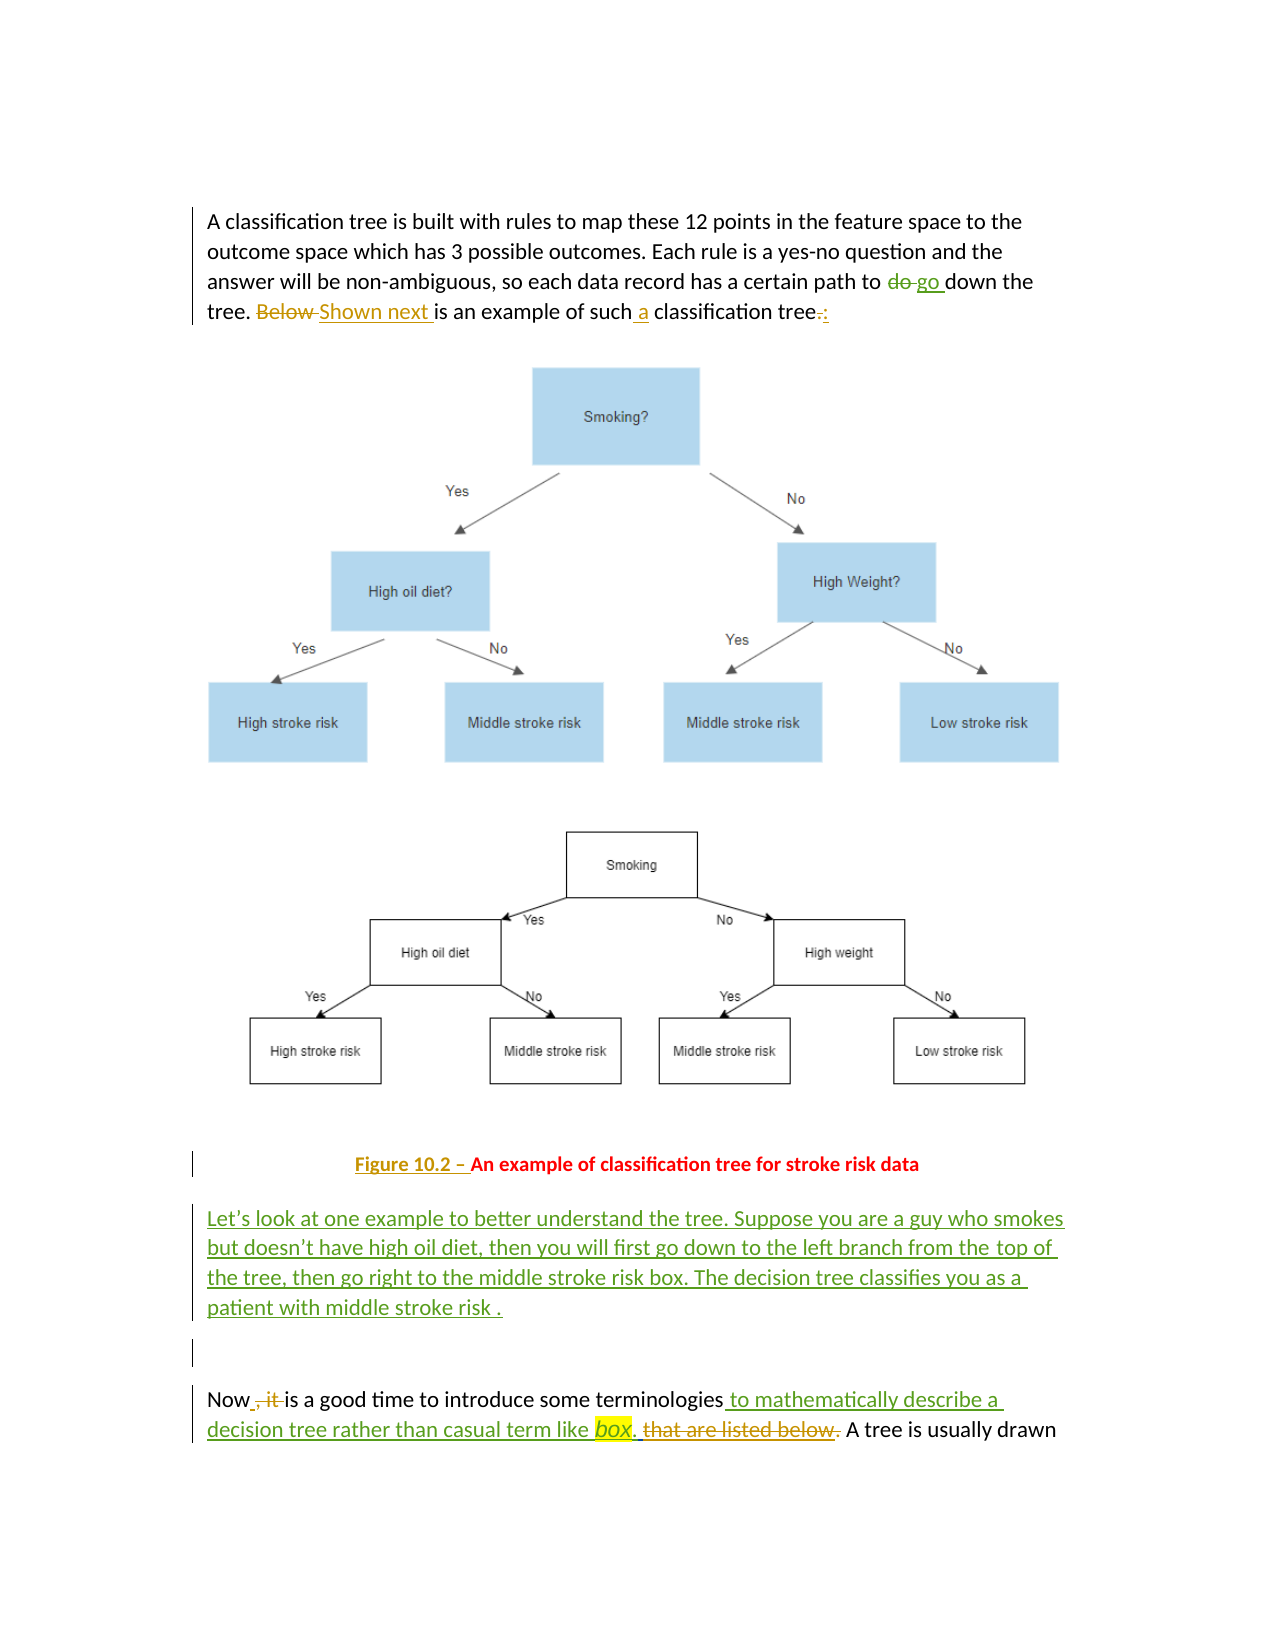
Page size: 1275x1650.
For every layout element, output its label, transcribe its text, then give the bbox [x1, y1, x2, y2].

picture [206, 340, 1069, 777]
text An example of classification tree for stroke risk data [207, 1151, 1068, 1177]
picture [206, 778, 1069, 1127]
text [207, 1385, 1068, 1443]
text A classification tree is built with rules to map these 12 points in the feature space to the outcome space which has 3 possible outcomes. Each rule is a yes-no question and the answer will be non-ambiguous, so each data record has a certain path to down the tree. is an example of such classification tree [207, 207, 1068, 325]
